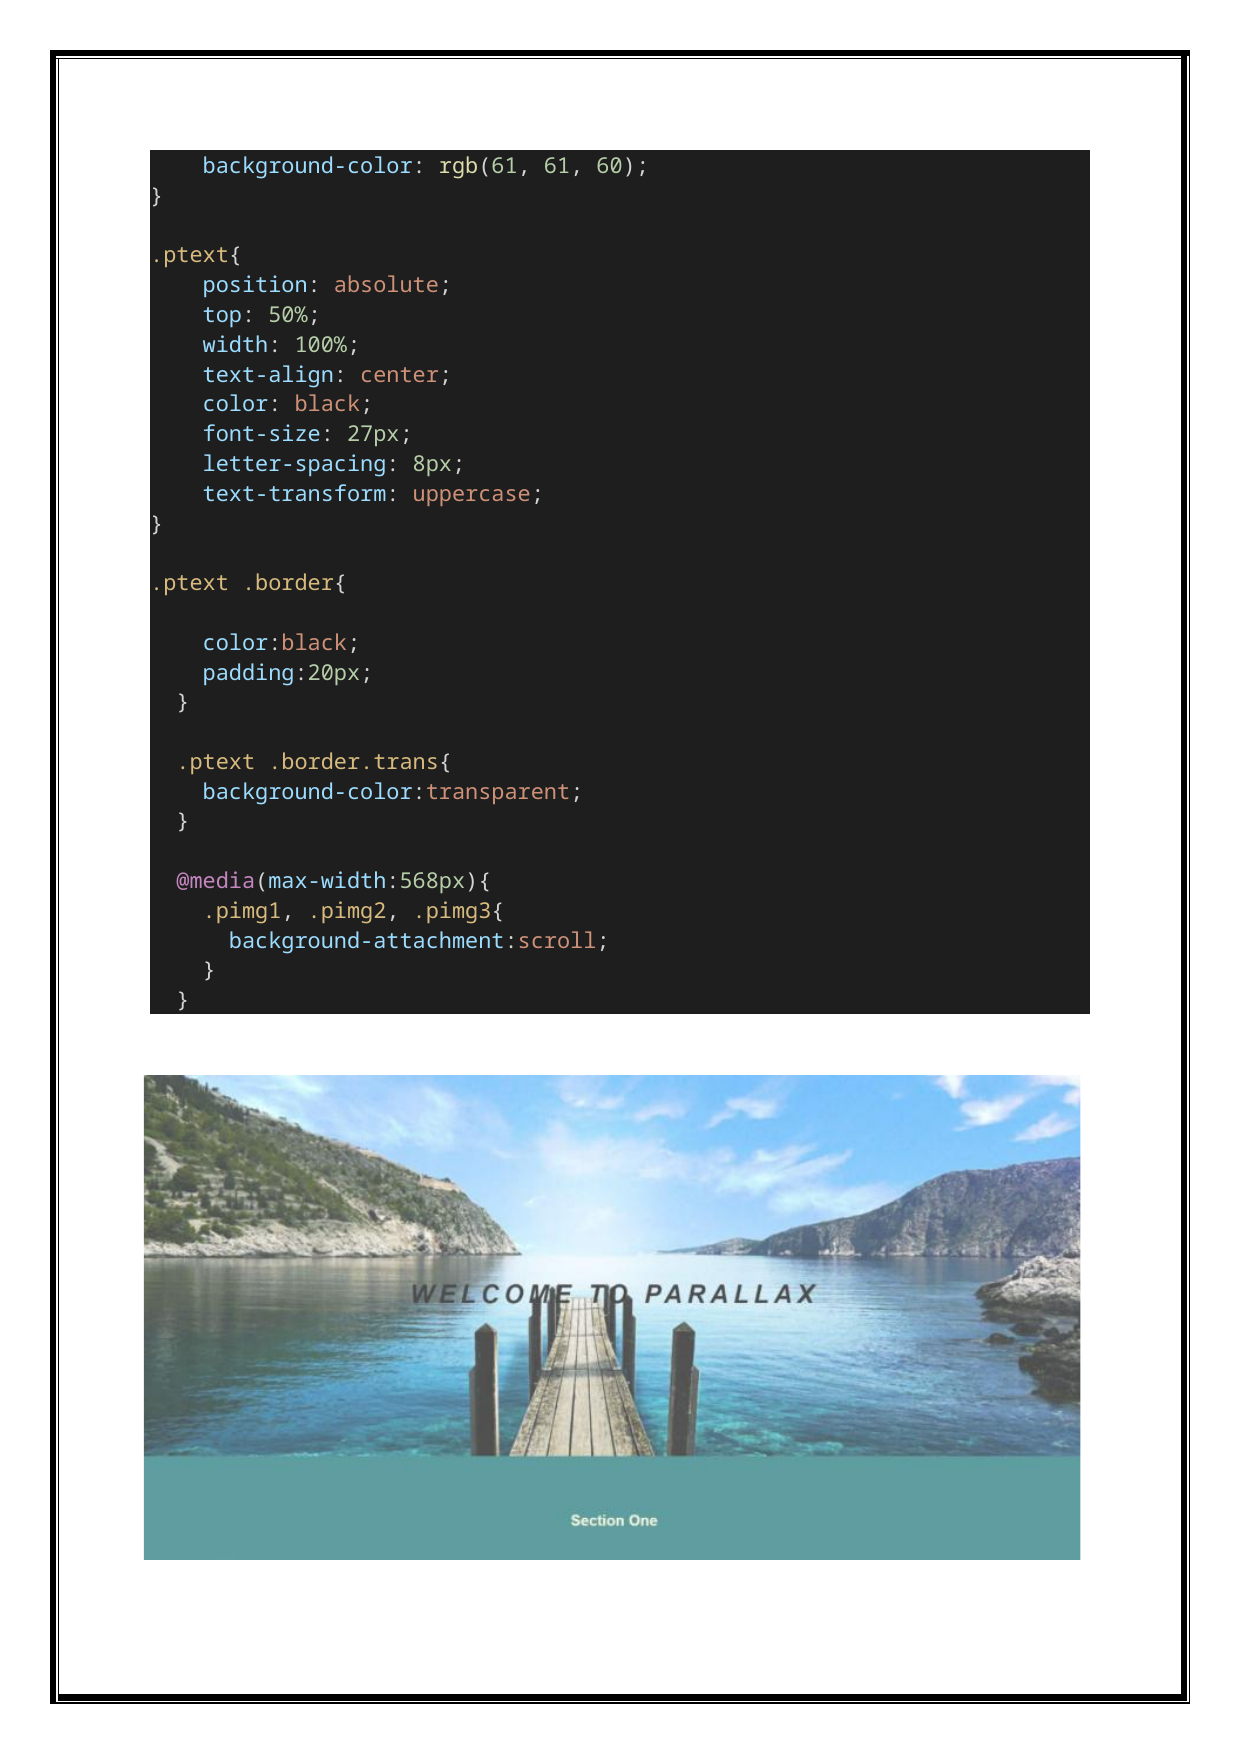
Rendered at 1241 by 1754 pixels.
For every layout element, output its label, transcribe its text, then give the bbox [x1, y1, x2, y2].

text } [150, 180, 1090, 209]
picture [143, 1075, 1081, 1560]
text padding:20px; [150, 656, 1090, 686]
text letter-spacing: 8px; [150, 448, 1090, 478]
text color: black; [150, 388, 1090, 418]
text background-attachment:scroll; [150, 924, 1090, 954]
text position: absolute; [150, 269, 1090, 299]
text text-align: center; [150, 358, 1090, 388]
text background-color:transparent; [150, 776, 1090, 805]
text top: 50%; [150, 299, 1090, 329]
text } [150, 805, 1090, 835]
text } [150, 507, 1090, 537]
text text-transform: uppercase; [150, 478, 1090, 507]
text color:black; [150, 627, 1090, 656]
text .ptext .border.trans{ [150, 746, 1090, 776]
text @media(max-width:568px){ [150, 865, 1090, 895]
text .ptext{ [150, 239, 1090, 269]
text background-color: rgb(61, 61, 60); [150, 150, 1090, 180]
text } [150, 954, 1090, 984]
text .ptext .border{ [150, 567, 1090, 597]
text font-size: 27px; [150, 418, 1090, 448]
text .pimg1, .pimg2, .pimg3{ [150, 895, 1090, 924]
text width: 100%; [150, 329, 1090, 358]
text } [150, 686, 1090, 716]
text } [150, 984, 1090, 1014]
